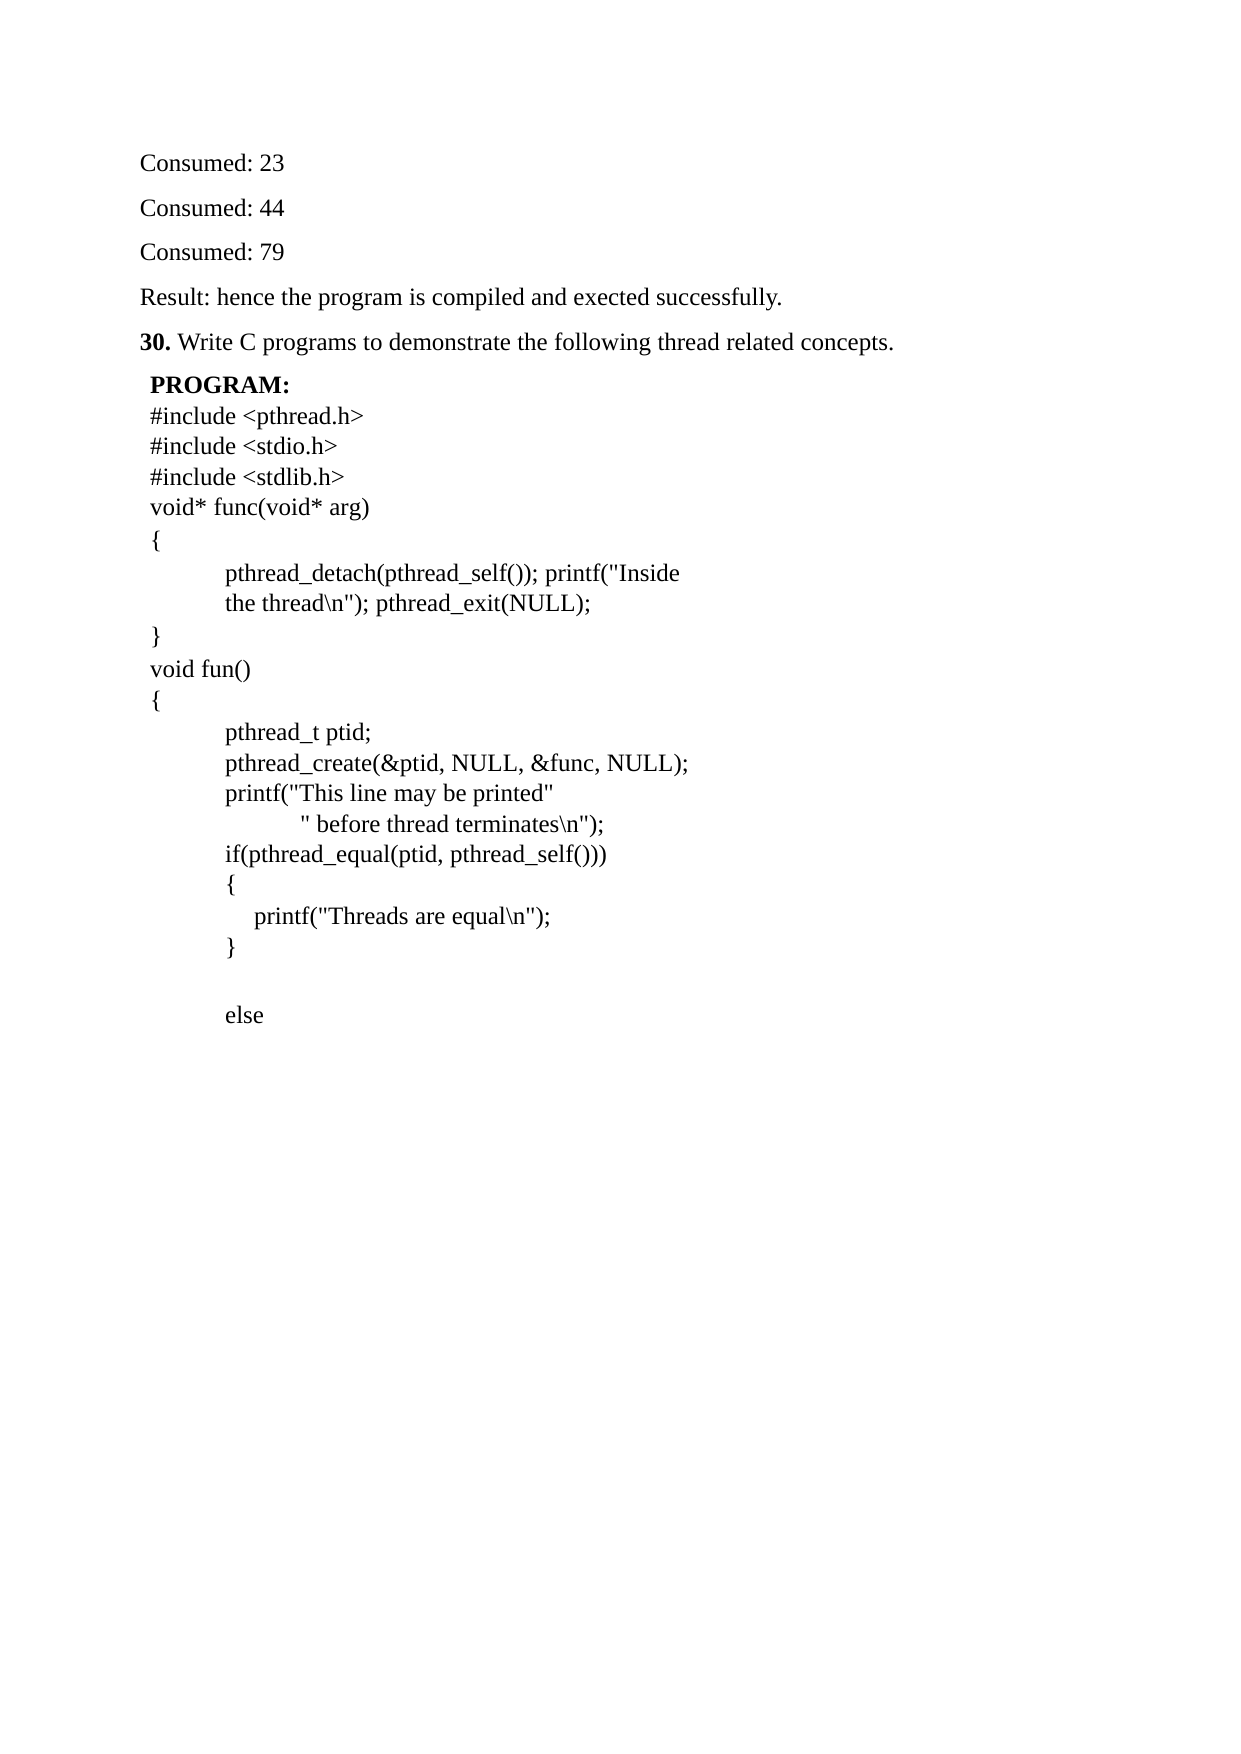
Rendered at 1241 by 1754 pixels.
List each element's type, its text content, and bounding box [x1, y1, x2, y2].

text " before thread terminates\n"); if(pthread_equal(ptid, pthread_self())) [225, 809, 690, 867]
text pthread_detach(pthread_self()); printf("Inside the thread\n"); pthread_exit(NULL); [225, 558, 690, 617]
text Consumed: 23 [139, 148, 1122, 177]
text 30. Write C programs to demonstrate the following thread related concepts. [139, 327, 1122, 355]
text printf("Threads are equal\n"); [254, 901, 1176, 929]
text { [150, 686, 1176, 714]
text pthread_create(&ptid, NULL, &func, NULL); printf("This line may be printed" [225, 748, 768, 807]
text Consumed: 79 [139, 237, 1122, 266]
text else [225, 1000, 1176, 1028]
text Consumed: 44 [139, 193, 1122, 221]
text { [150, 522, 1176, 555]
subtitle PROGRAM: [150, 370, 1176, 399]
text pthread_t ptid; [225, 717, 1176, 746]
text #include <pthread.h> #include <stdio.h> #include <stdlib.h> void* func(void* arg) [150, 401, 406, 520]
text { [225, 869, 1176, 898]
text void fun() [150, 654, 1176, 683]
text } [225, 932, 1176, 961]
text } [150, 618, 1176, 651]
text Result: hence the program is compiled and exected successfully. [139, 282, 1122, 311]
